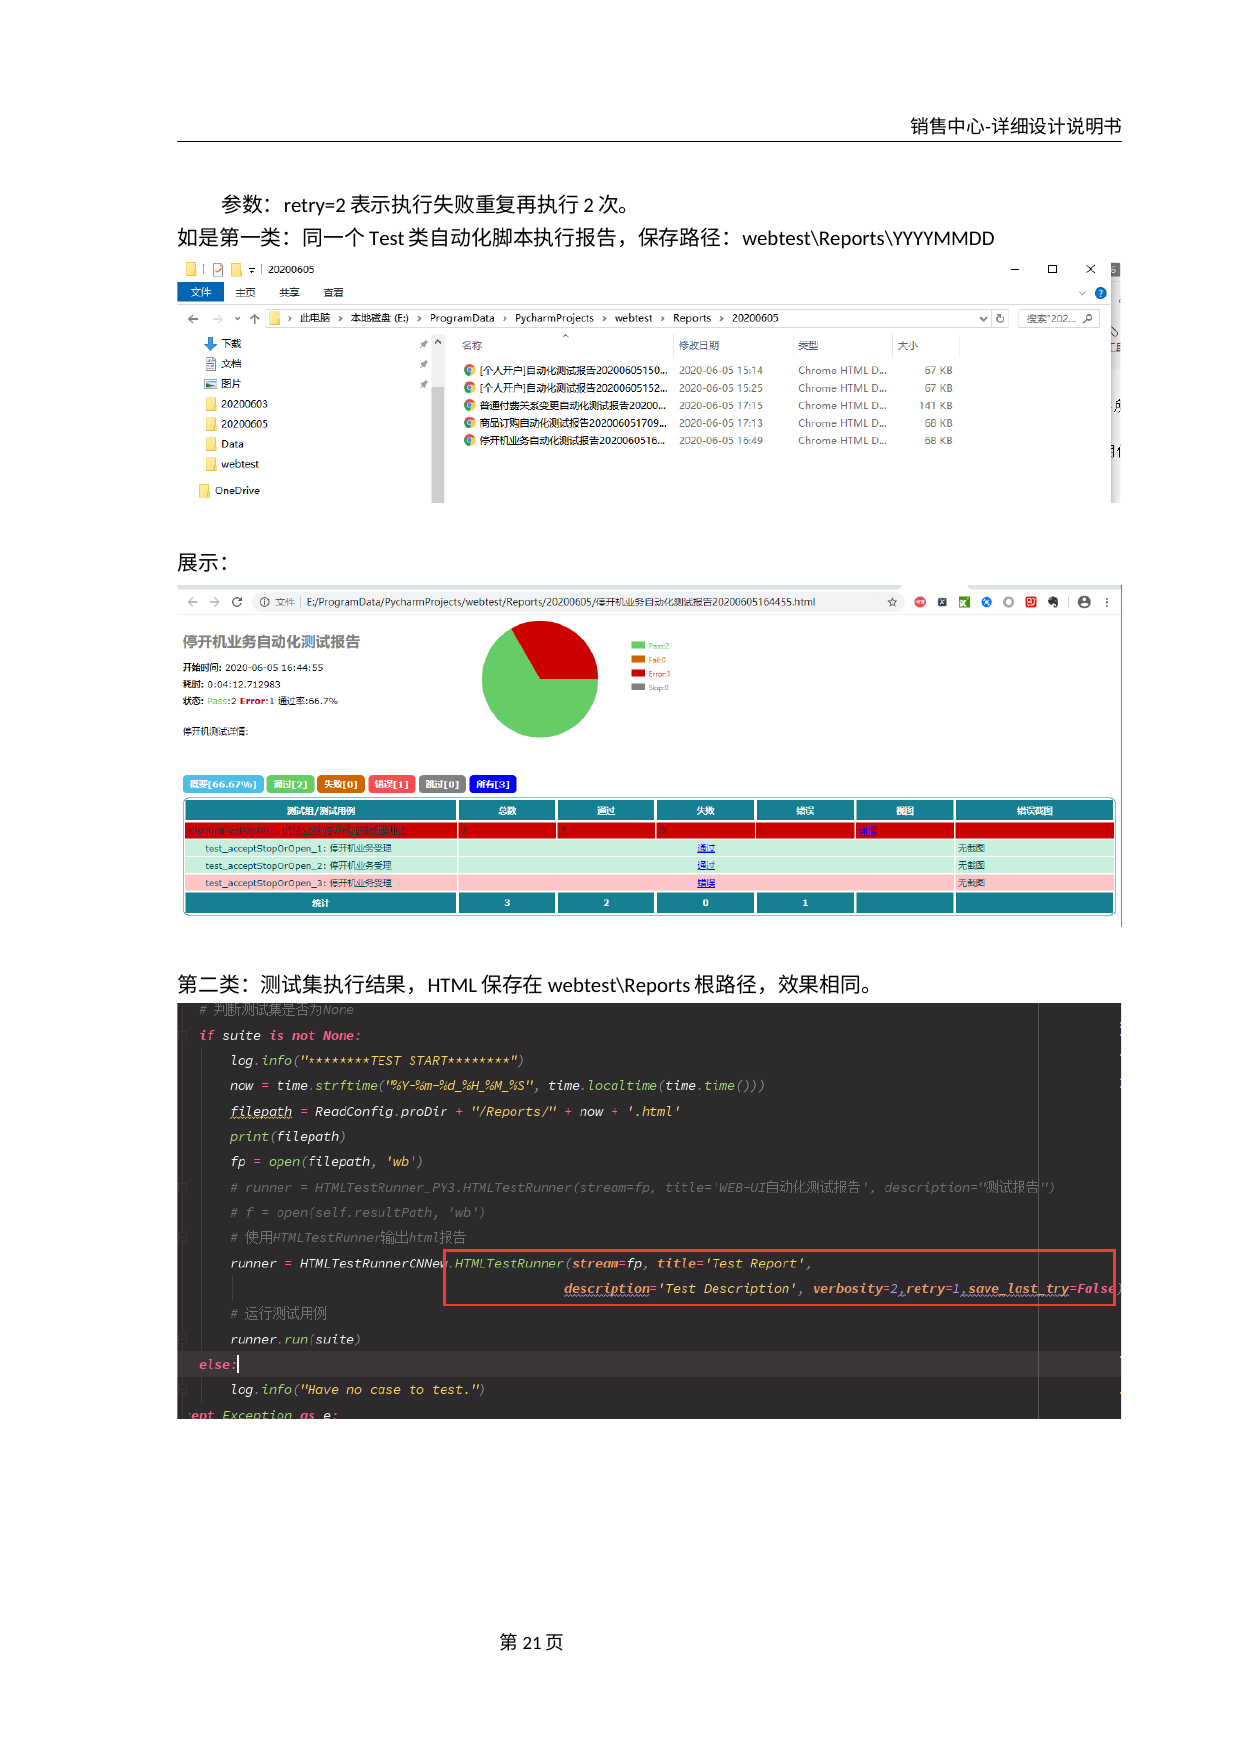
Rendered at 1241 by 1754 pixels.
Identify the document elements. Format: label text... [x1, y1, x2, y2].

text 如是第一类：同一个Test类自动化脚本执行报告，保存路径：webtest\Reports\YYYYMMDD [177, 220, 1122, 252]
picture [177, 1003, 1122, 1419]
text 参数：retry=2表示执行失败重复再执行2次。 [177, 187, 1122, 220]
text 第二类：测试集执行结果，HTML保存在webtest\Reports根路径，效果相同。 [177, 967, 1122, 1000]
text 展示： [177, 545, 1122, 577]
picture [177, 585, 1122, 927]
picture [177, 262, 1121, 503]
